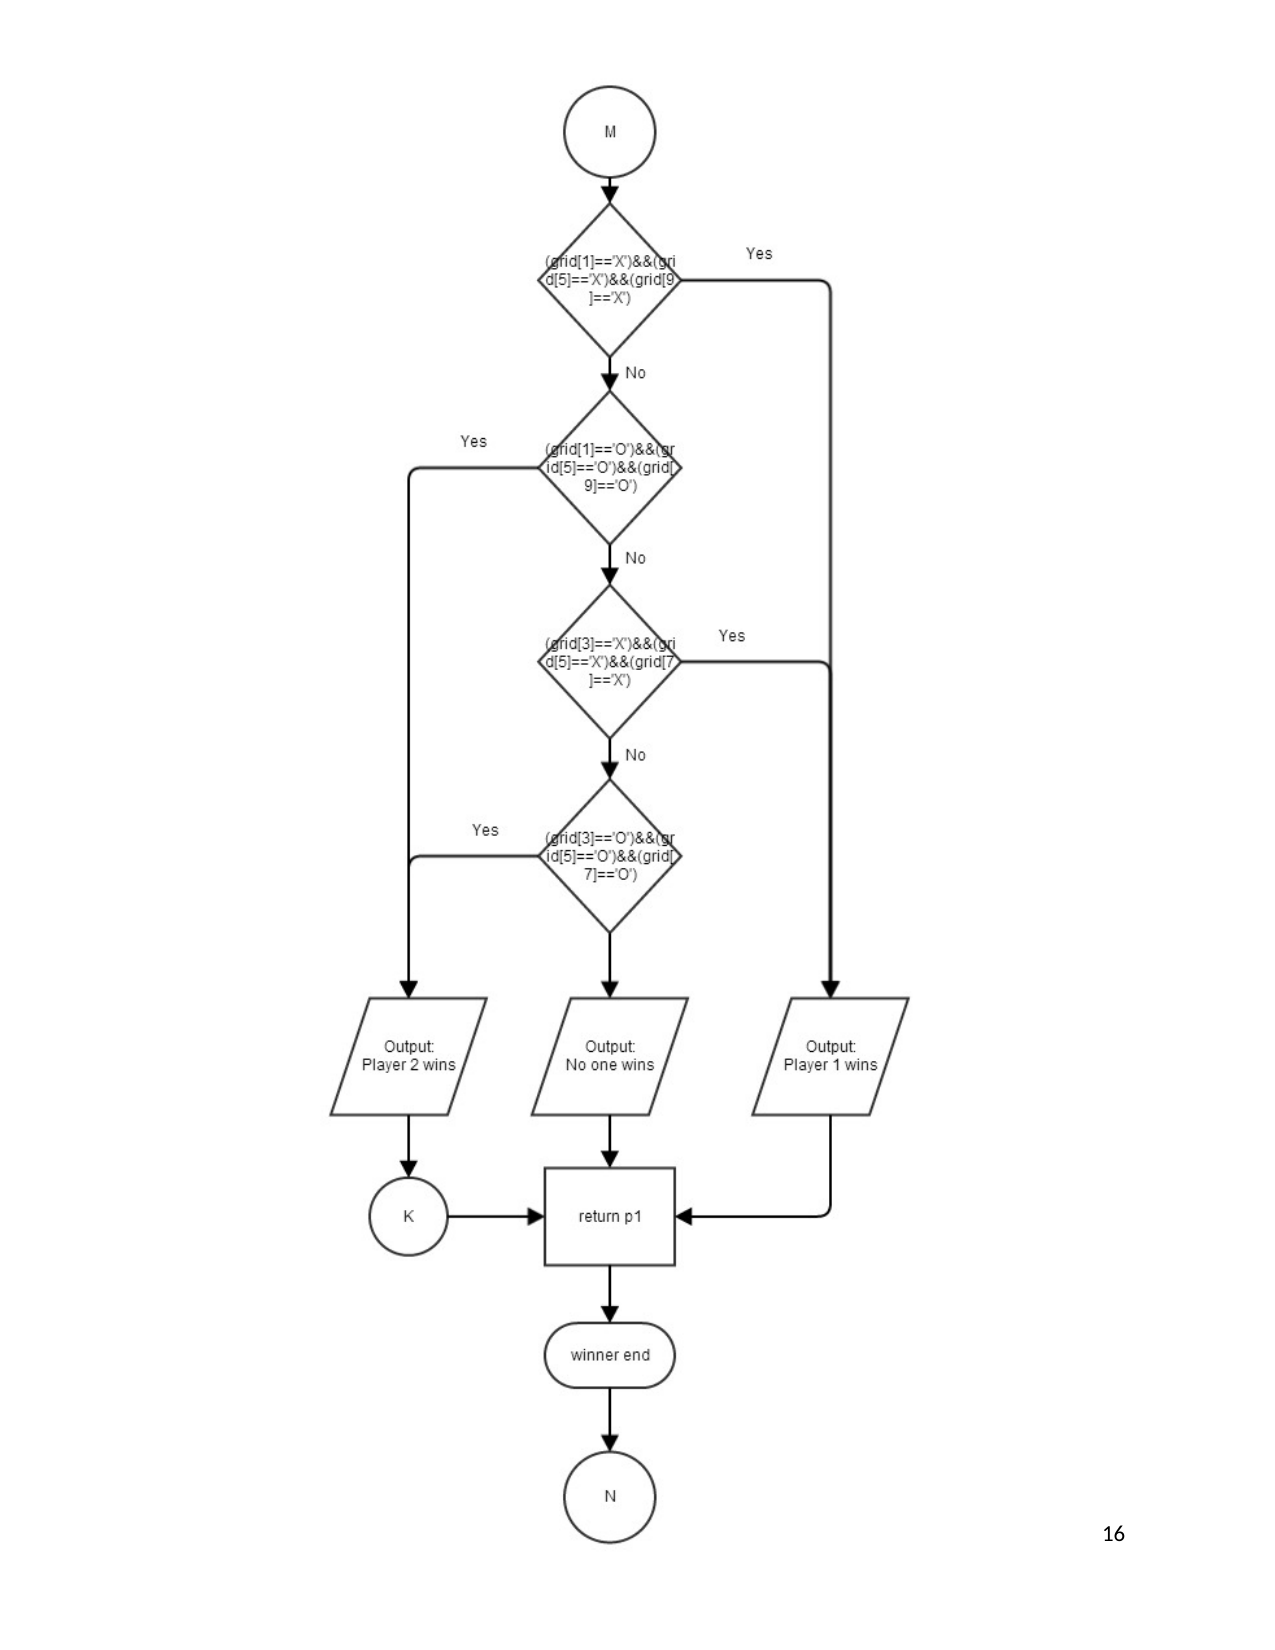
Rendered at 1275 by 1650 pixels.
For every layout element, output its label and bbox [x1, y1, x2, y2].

picture [279, 48, 914, 1562]
